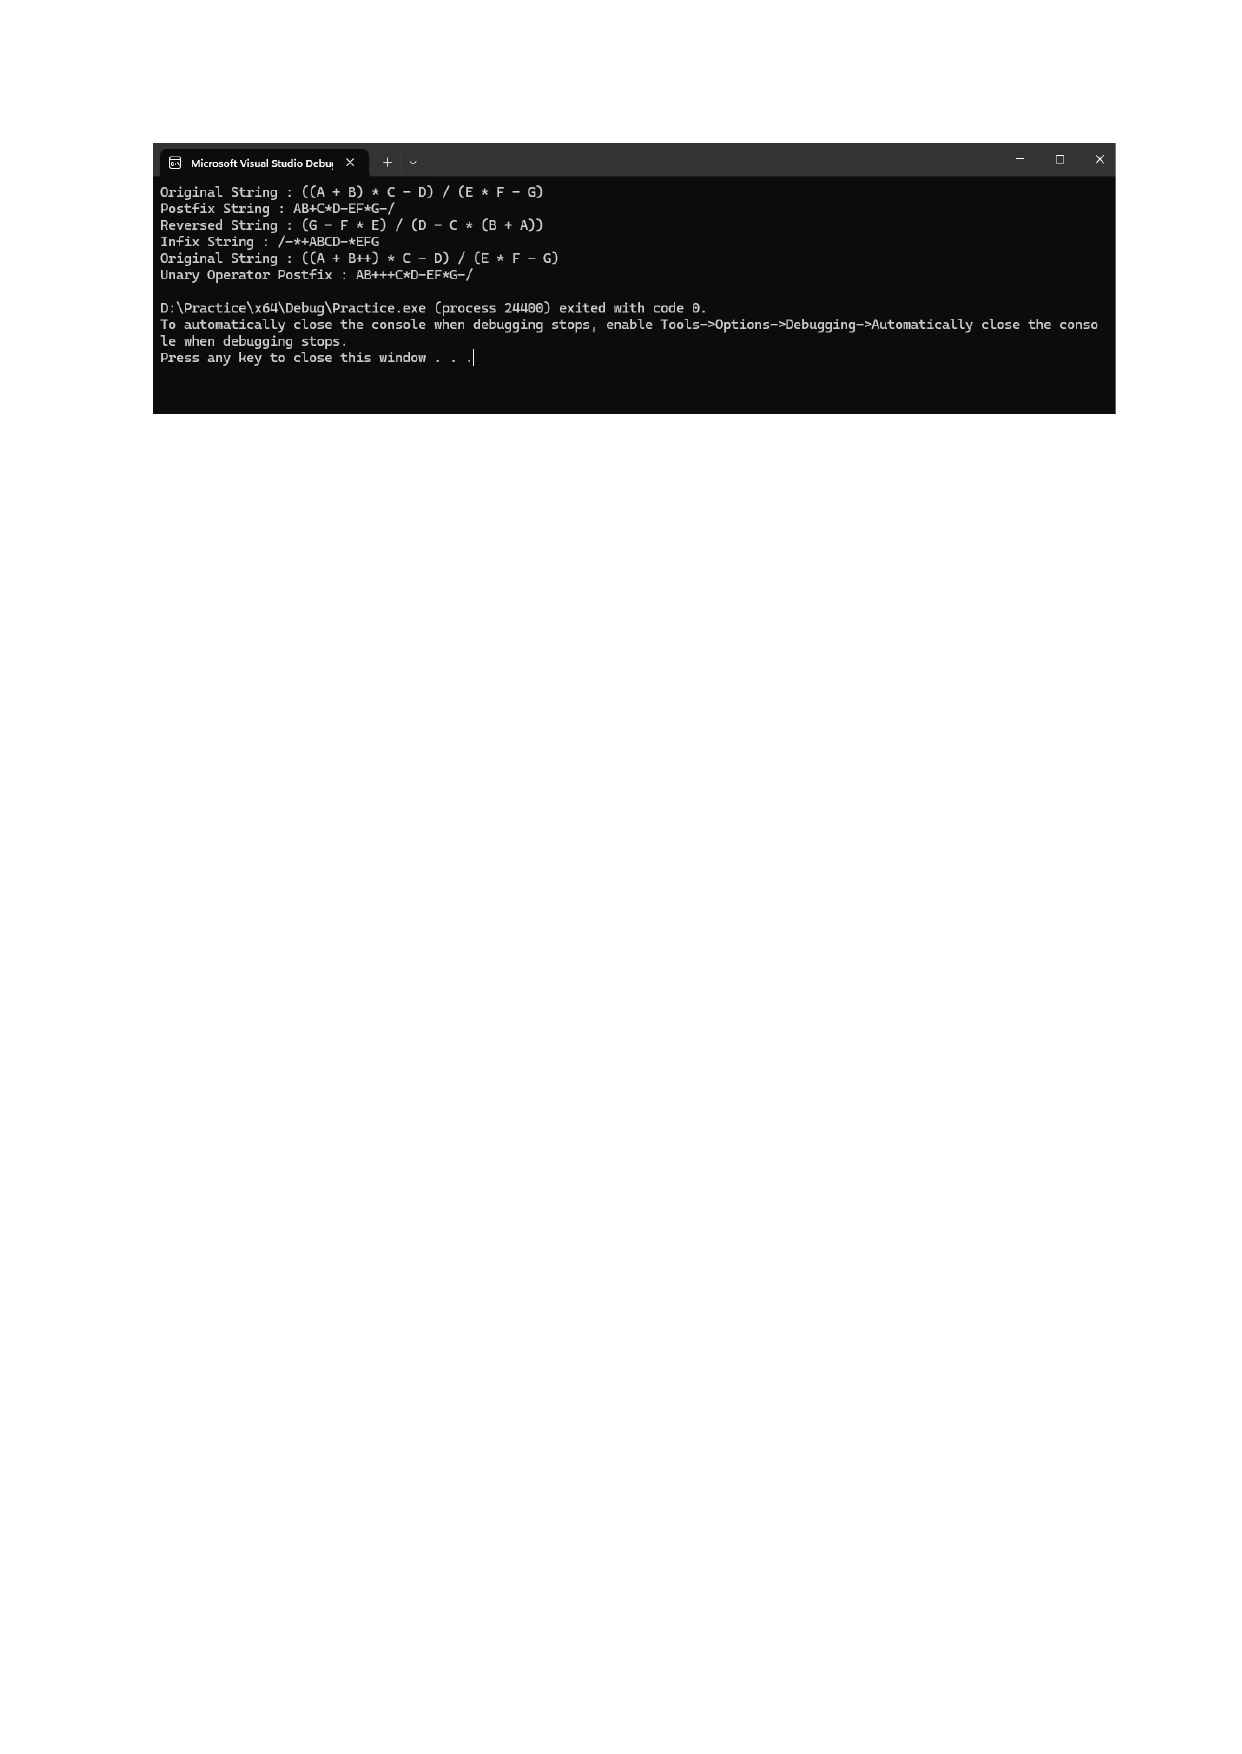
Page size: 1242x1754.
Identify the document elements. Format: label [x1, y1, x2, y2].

picture [153, 143, 1116, 414]
